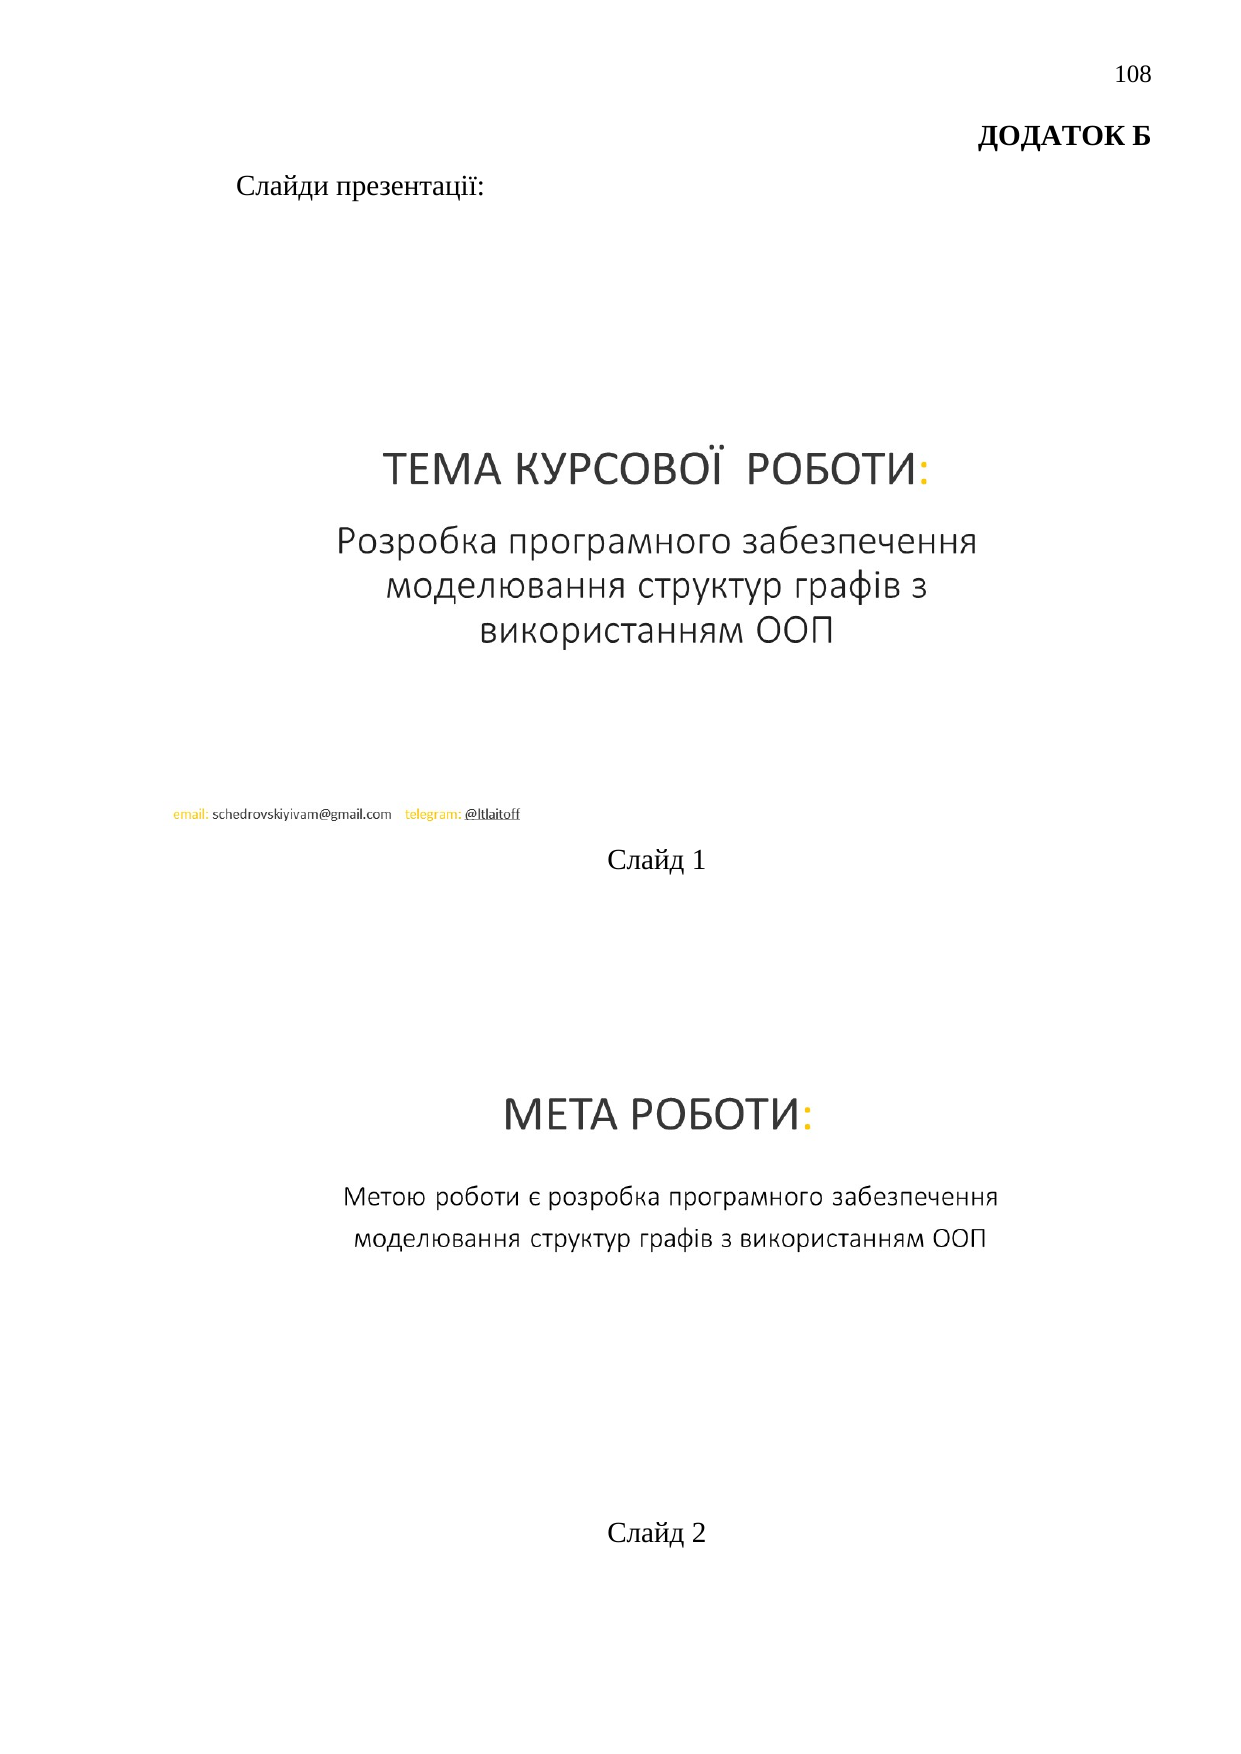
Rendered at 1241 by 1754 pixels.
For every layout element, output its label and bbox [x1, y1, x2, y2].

picture [162, 942, 1151, 1499]
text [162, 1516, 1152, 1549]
picture [162, 269, 1151, 826]
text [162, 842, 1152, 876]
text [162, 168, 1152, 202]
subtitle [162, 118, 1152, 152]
